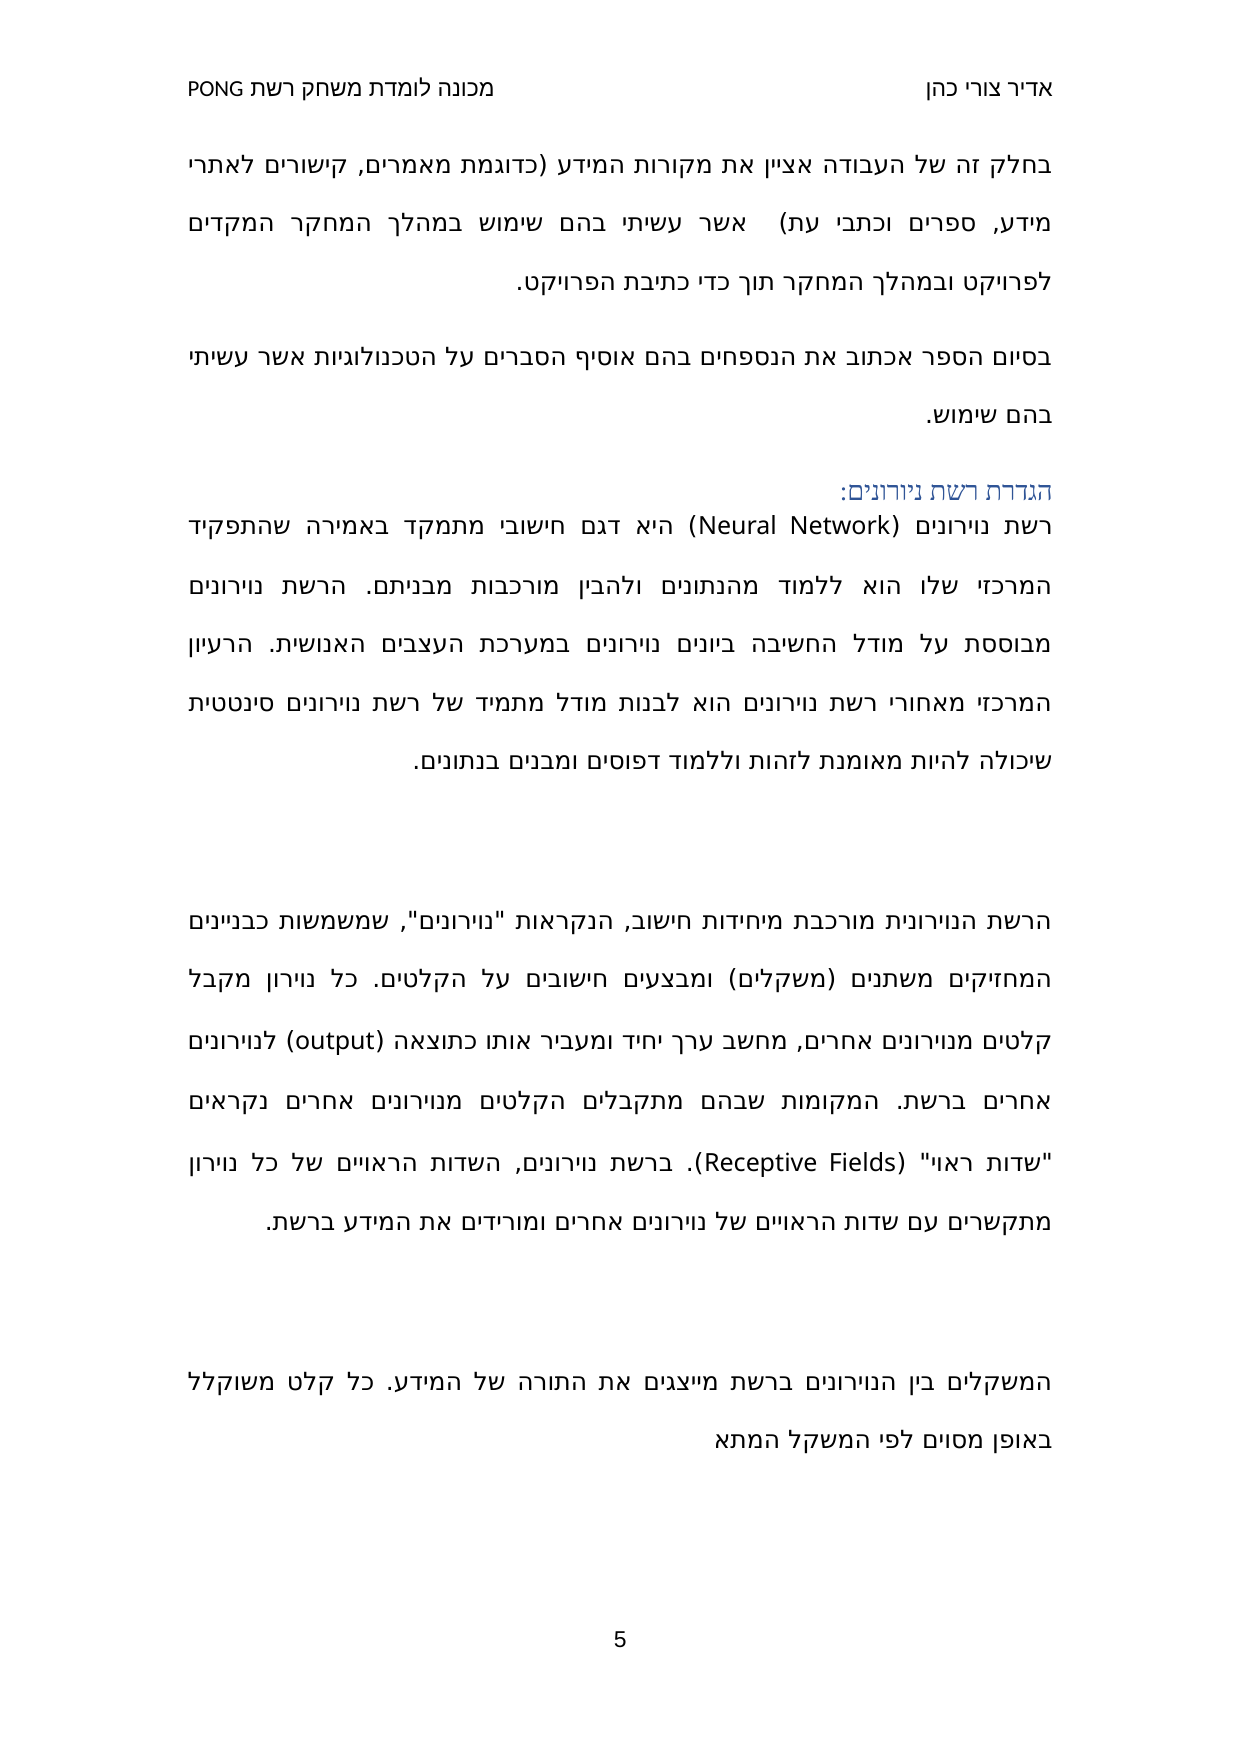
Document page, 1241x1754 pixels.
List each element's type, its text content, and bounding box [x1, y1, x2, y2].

text בחלק זה של העבודה אציין את מקורות המידע (כדוגמת מאמרים, קישורים לאתרי מידע, ספרים וכתבי עת) אשר עשיתי בהם שימוש במהלך המחקר המקדים לפרויקט ובמהלך המחקר תוך כדי כתיבת הפרויקט. [187, 150, 1053, 296]
text בסיום הספר אכתוב את הנספחים בהם אוסיף הסברים על הטכנולוגיות אשר עשיתי בהם שימוש. [187, 342, 1053, 429]
subtitle הגדרת רשת ניורונים: [187, 475, 1053, 506]
text הרשת הנוירונית מורכבת מיחידות חישוב, הנקראות "נוירונים", שמשמשות כבניינים המחזיקים משתנים (משקלים) ומבצעים חישובים על הקלטים. כל נוירון מקבל קלטים מנוירונים אחרים, מחשב ערך יחיד ומעביר אותו כתוצאה (output) לנוירונים אחרים ברשת. המקומות שבהם מתקבלים הקלטים מנוירונים אחרים נקראים "שדות ראוי" (Receptive Fields). ברשת נוירונים, השדות הראויים של כל נוירון מתקשרים עם שדות הראויים של נוירונים אחרים ומורידים את המידע ברשת. [187, 906, 1053, 1237]
text רשת נוירונים (Neural Network) היא דגם חישובי מתמקד באמירה שהתפקיד המרכזי שלו הוא ללמוד מהנתונים ולהבין מורכבות מבניתם. הרשת נוירונים מבוססת על מודל החשיבה ביונים נוירונים במערכת העצבים האנושית. הרעיון המרכזי מאחורי רשת נוירונים הוא לבנות מודל מתמיד של רשת נוירונים סינטטית שיכולה להיות מאומנת לזהות וללמוד דפוסים ומבנים בנתונים. [187, 508, 1053, 775]
text המשקלים בין הנוירונים ברשת מייצגים את התורה של המידע. כל קלט משוקלל באופן מסוים לפי המשקל המתא [187, 1367, 1053, 1455]
